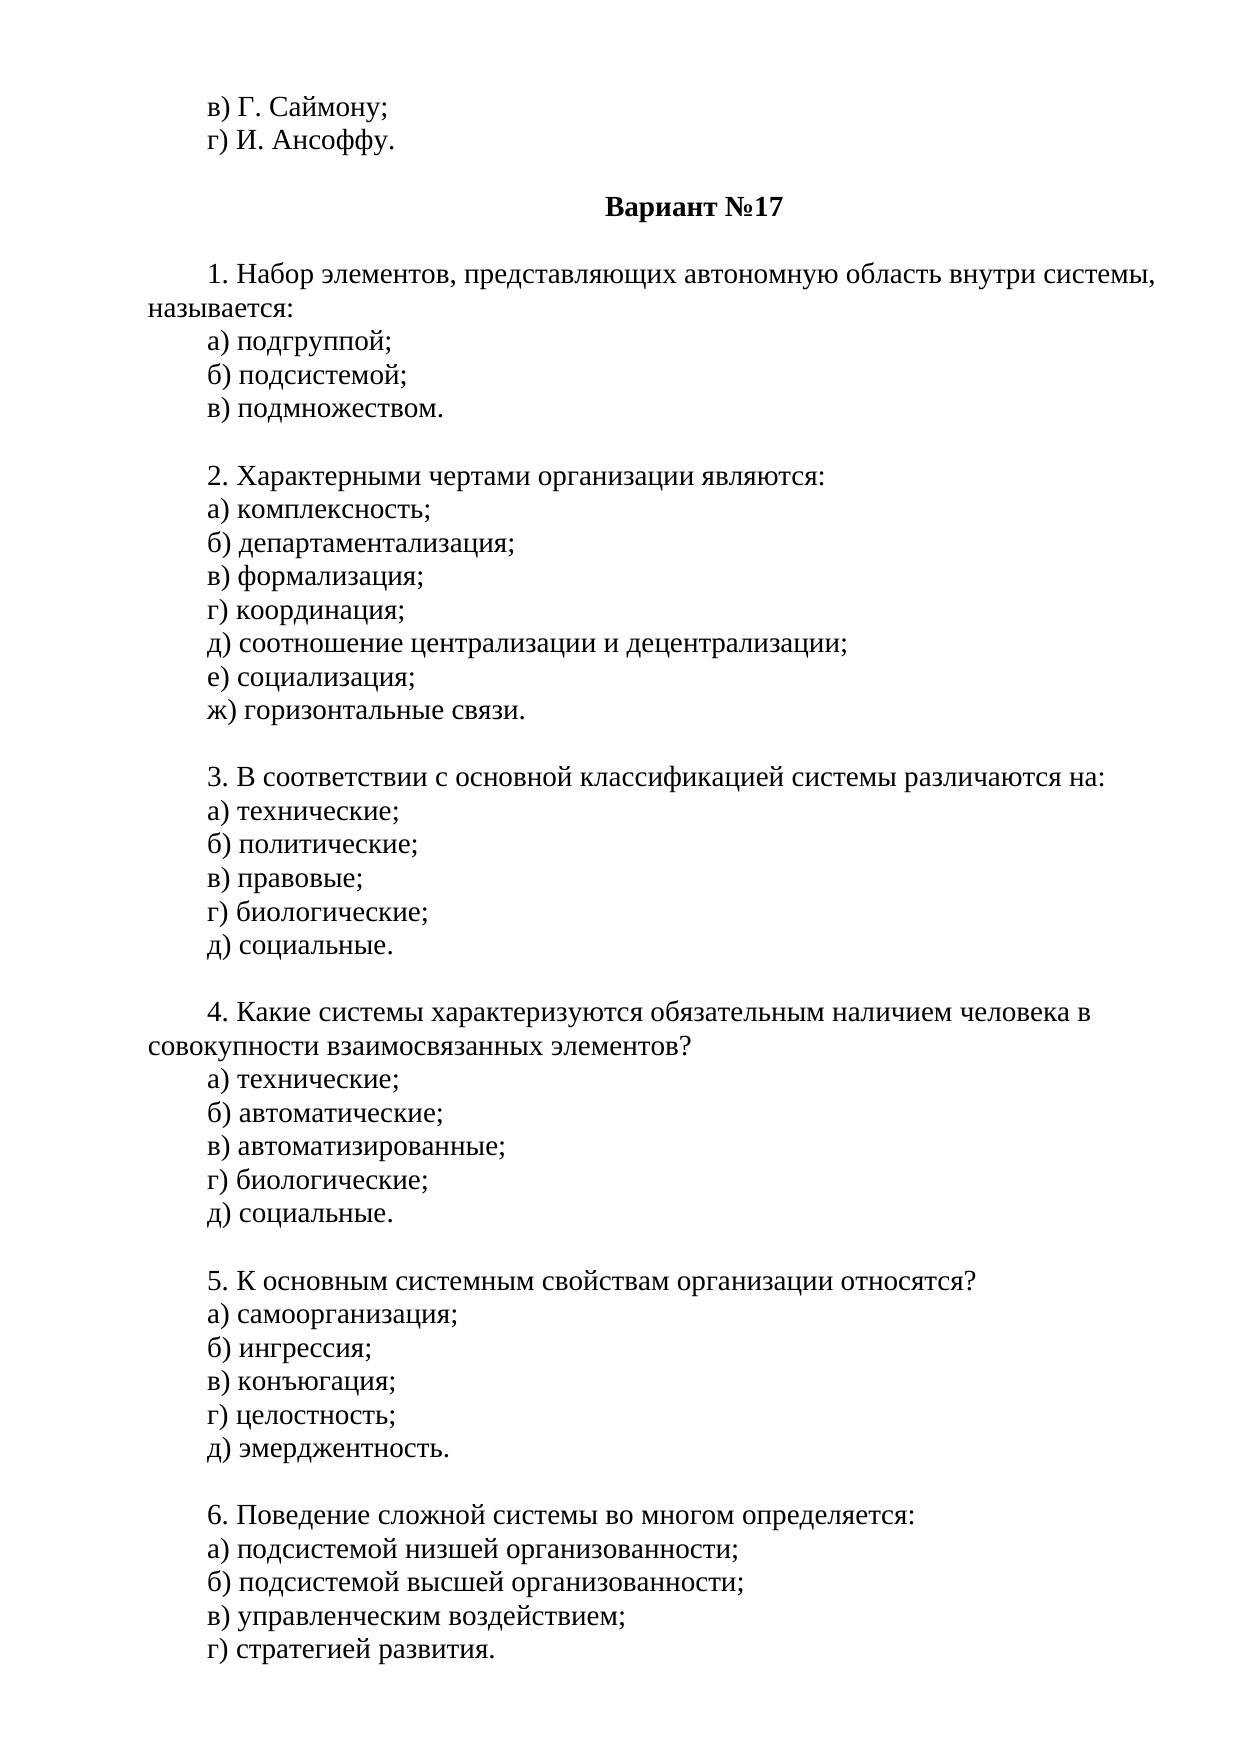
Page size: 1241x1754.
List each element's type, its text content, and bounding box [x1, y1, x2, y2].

text б) подсистемой; [148, 357, 1181, 391]
text 5. К основным системным свойствам организации относятся? [148, 1263, 1181, 1296]
text е) социализация; [148, 659, 1181, 692]
text г) стратегией развития. [148, 1632, 1181, 1665]
text 3. В соответствии с основной классификацией системы различаются на: [148, 759, 1181, 793]
text 6. Поведение сложной системы во многом определяется: [148, 1497, 1181, 1531]
text а) подгруппой; [148, 323, 1181, 357]
text а) комплексность; [148, 491, 1181, 525]
text д) соотношение централизации и децентрализации; [148, 625, 1181, 659]
text в) автоматизированные; [148, 1128, 1181, 1162]
text б) департаментализация; [148, 525, 1181, 558]
text 1. Набор элементов, представляющих автономную область внутри системы, называется: [148, 256, 1181, 323]
text б) подсистемой высшей организованности; [148, 1564, 1181, 1598]
text ж) горизонтальные связи. [148, 692, 1181, 726]
text д) социальные. [148, 1196, 1181, 1229]
text в) подмножеством. [148, 391, 1181, 424]
text г) целостность; [148, 1397, 1181, 1430]
text в) конъюгация; [148, 1363, 1181, 1397]
text г) биологические; [148, 1162, 1181, 1196]
text 2. Характерными чертами организации являются: [148, 458, 1181, 491]
text б) автоматические; [148, 1095, 1181, 1128]
text г) координация; [148, 592, 1181, 625]
text в) Г. Саймону; [148, 89, 1181, 122]
text 4. Какие системы характеризуются обязательным наличием человека в совокупности взаимосвязанных элементов? [148, 994, 1181, 1061]
text д) эмерджентность. [148, 1430, 1181, 1464]
text г) И. Ансоффу. [148, 122, 1181, 156]
text г) биологические; [148, 894, 1181, 927]
text б) ингрессия; [148, 1330, 1181, 1363]
text б) политические; [148, 827, 1181, 860]
text а) технические; [148, 1061, 1181, 1095]
text а) самоорганизация; [148, 1296, 1181, 1330]
text а) технические; [148, 793, 1181, 827]
text д) социальные. [148, 927, 1181, 961]
text а) подсистемой низшей организованности; [148, 1531, 1181, 1564]
text в) формализация; [148, 558, 1181, 592]
text в) управленческим воздействием; [148, 1598, 1181, 1632]
text в) правовые; [148, 860, 1181, 894]
text Вариант №17 [148, 189, 1181, 223]
